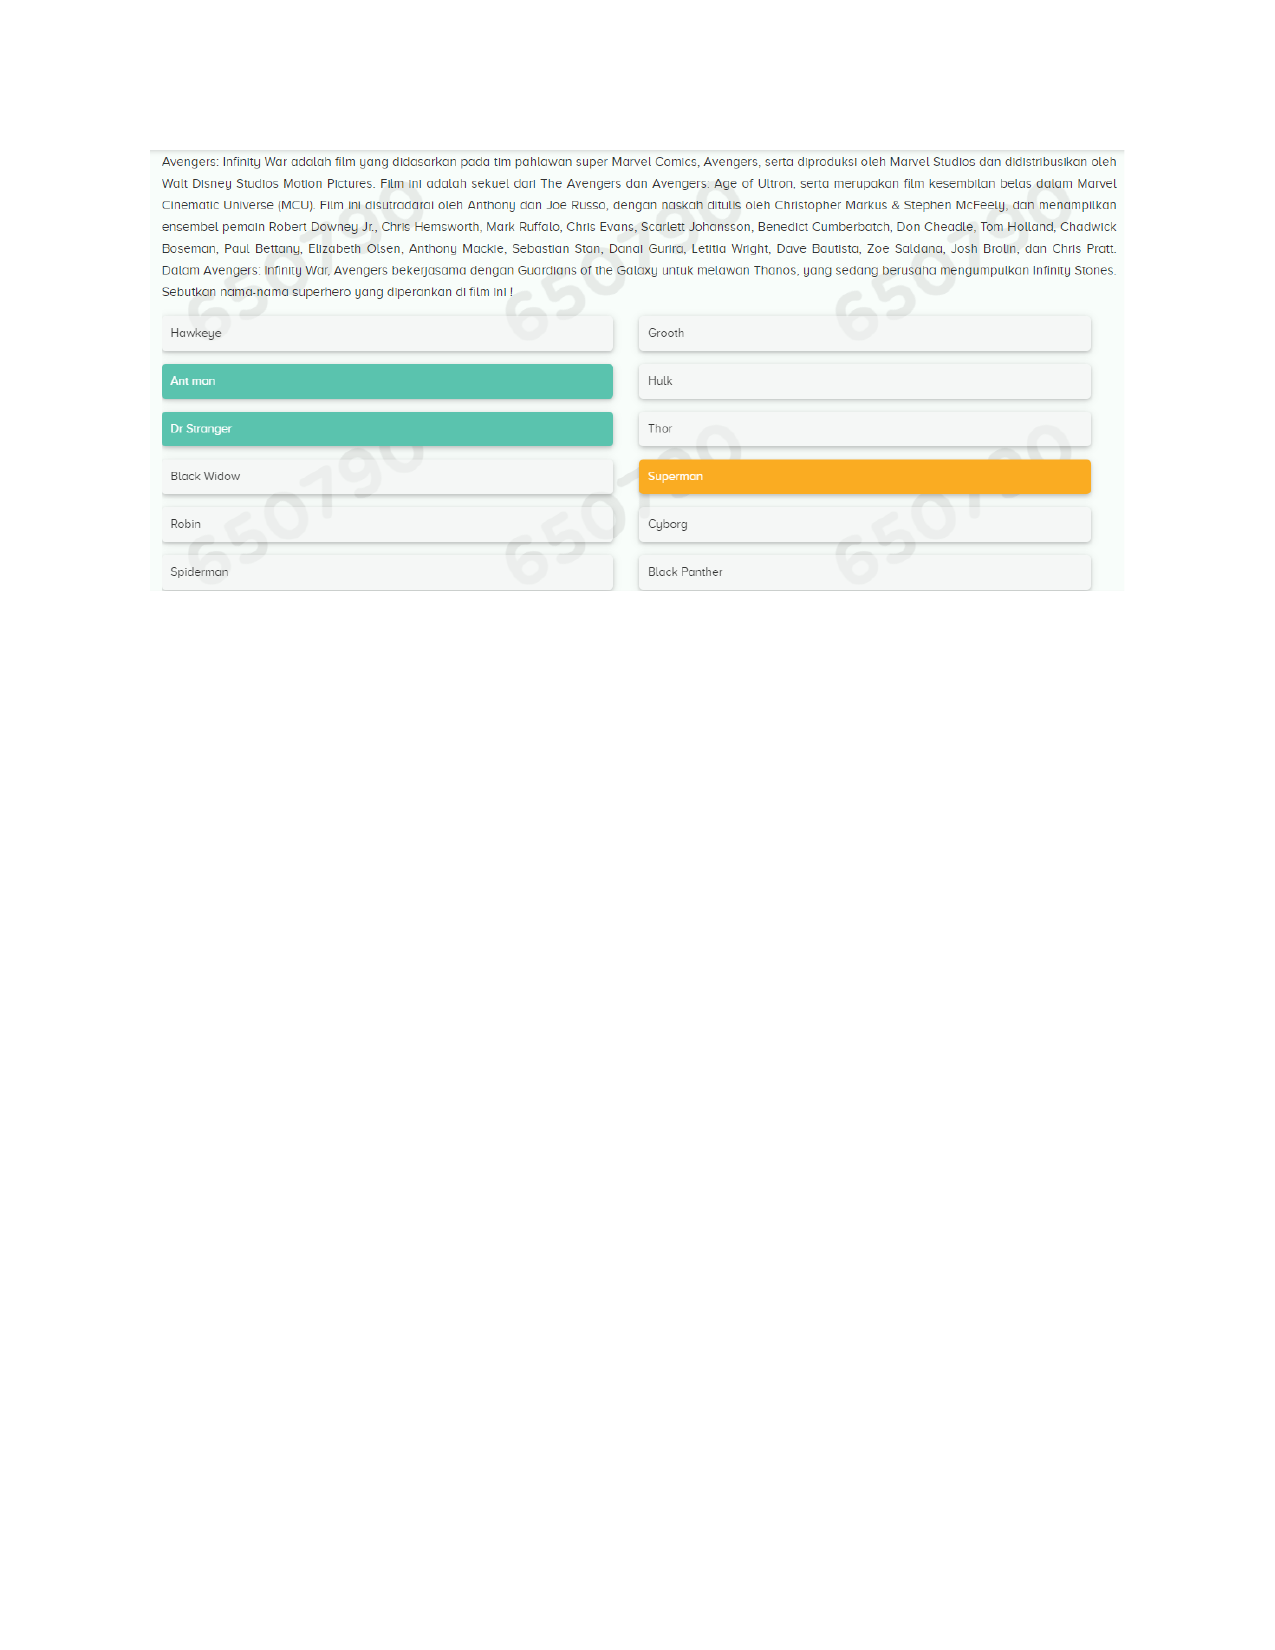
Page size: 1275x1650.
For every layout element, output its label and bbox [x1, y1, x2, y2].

picture [150, 150, 1125, 591]
